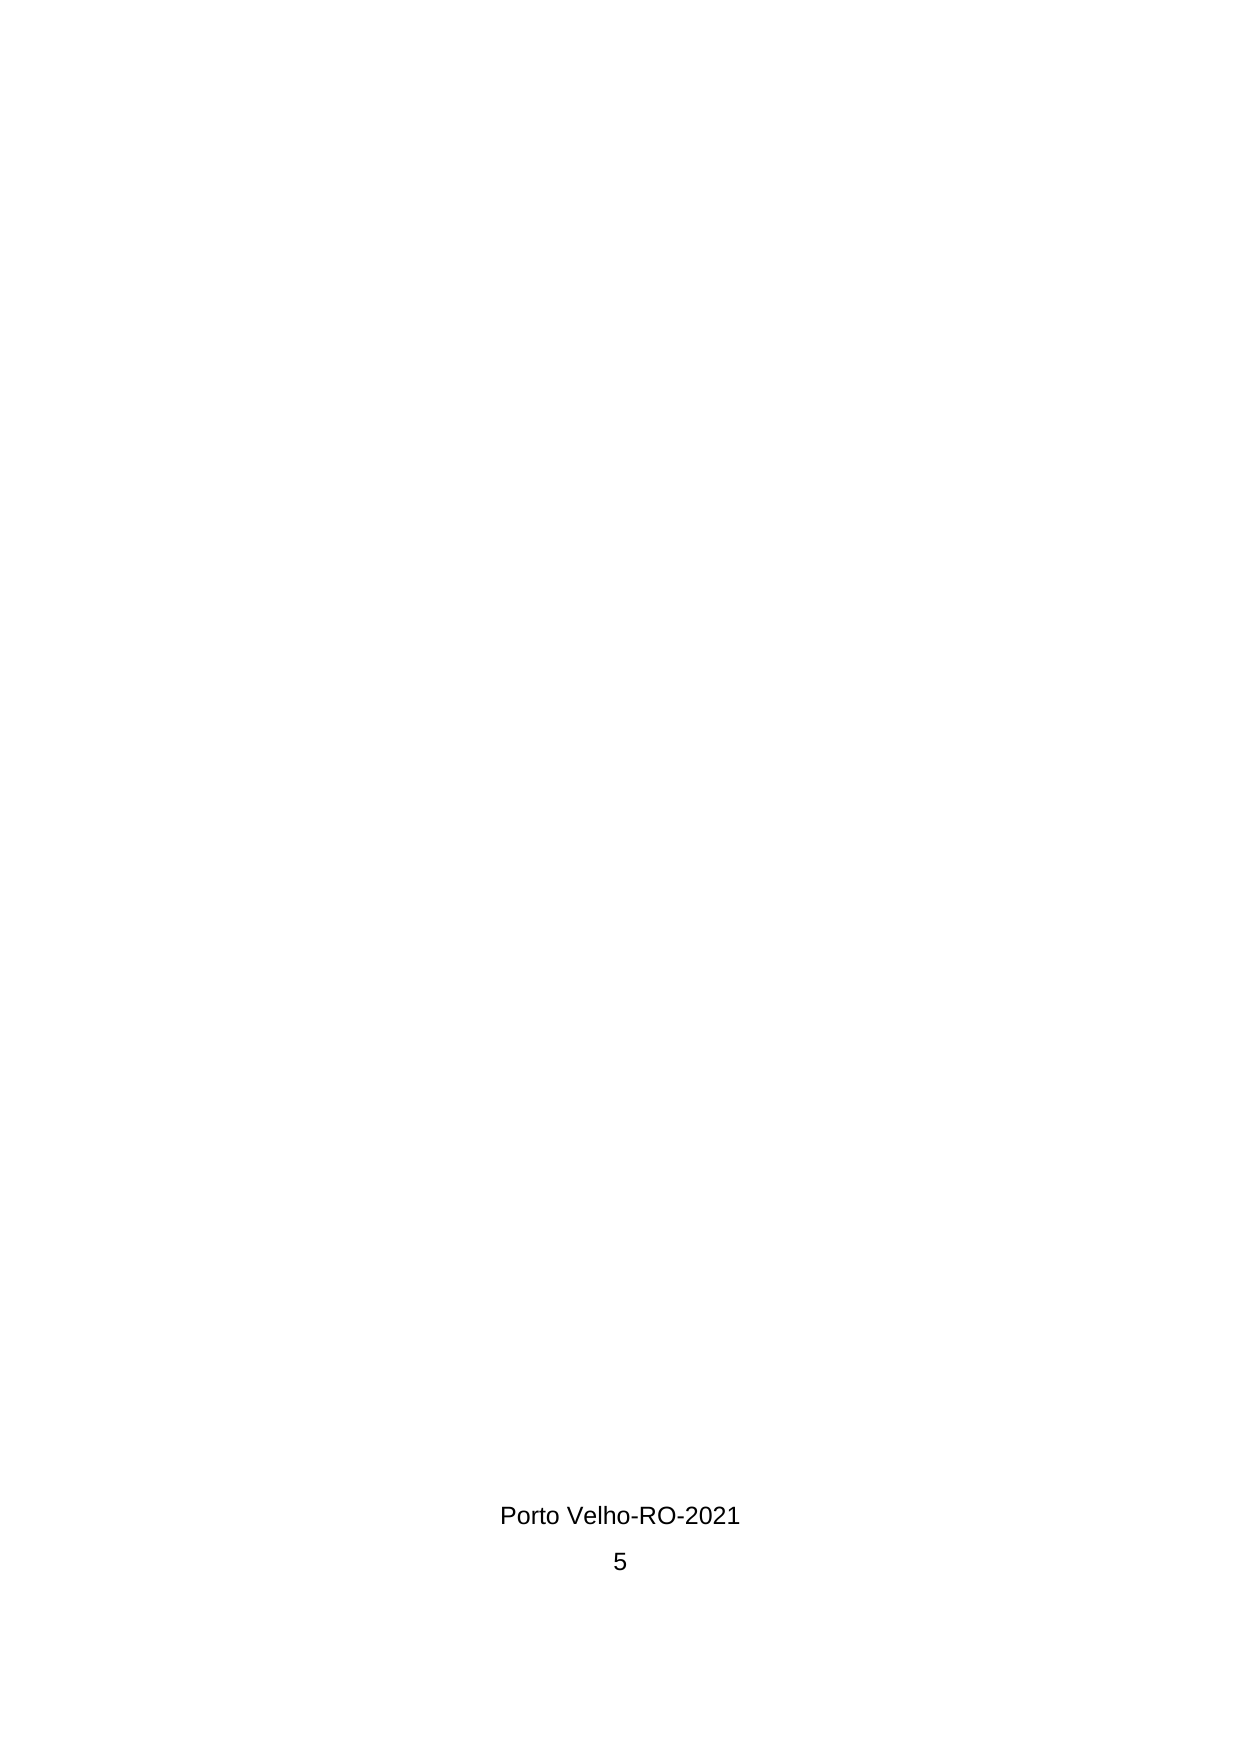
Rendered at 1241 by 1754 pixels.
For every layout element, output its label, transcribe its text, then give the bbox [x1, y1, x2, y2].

text 5 [187, 1547, 1053, 1575]
text Porto Velho-RO-2021 [187, 1501, 1053, 1530]
